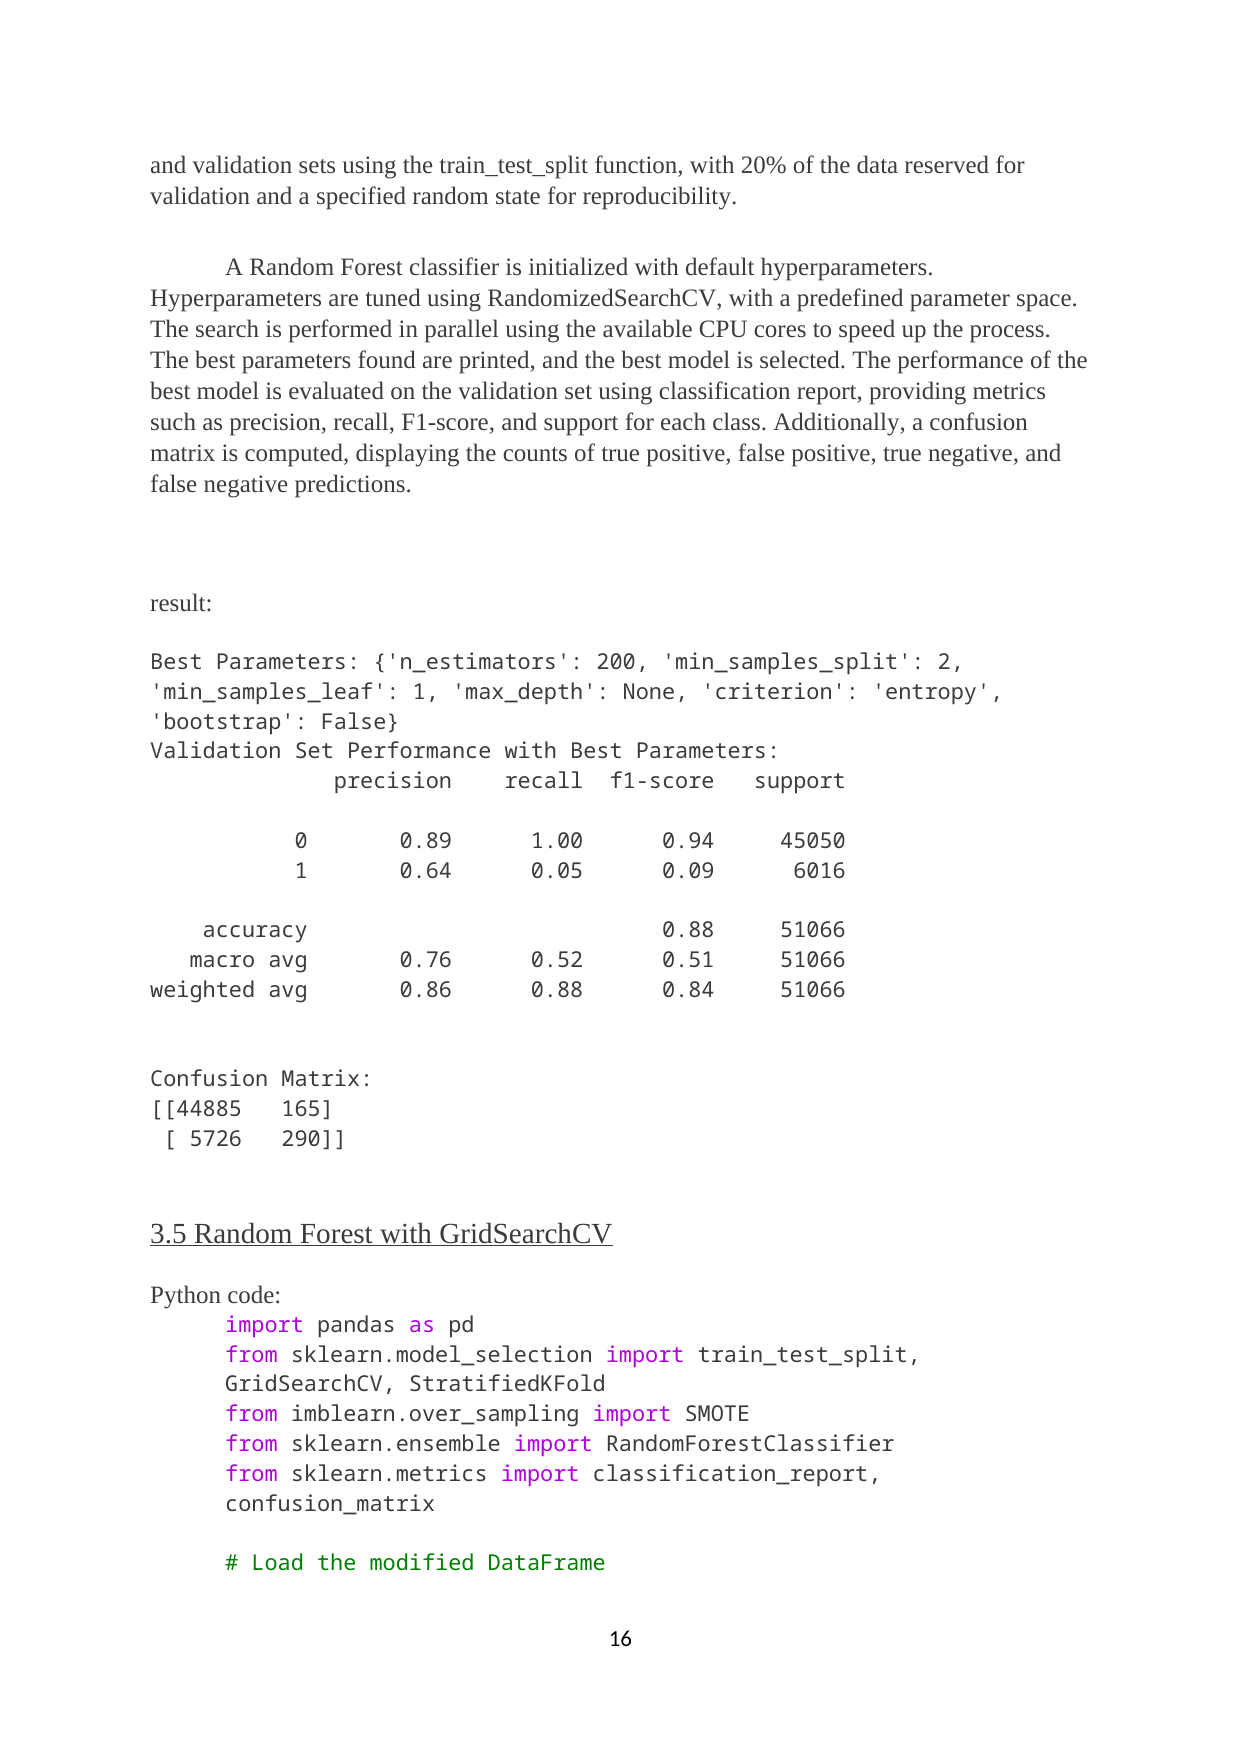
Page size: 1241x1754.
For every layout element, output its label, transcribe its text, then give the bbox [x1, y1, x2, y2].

text 1 0.64 0.05 0.09 6016 [150, 855, 1090, 884]
text precision recall f1-score support [150, 765, 1090, 795]
text # Load the modified DataFrame [225, 1547, 1090, 1577]
text from sklearn.model_selection import train_test_split, GridSearchCV, StratifiedKFold [225, 1338, 1090, 1398]
text accuracy 0.88 51066 [150, 914, 1090, 944]
text 3.5 Random Forest with GridSearchCV [150, 1216, 1090, 1249]
text Python code: [150, 1279, 1090, 1309]
text from imblearn.over_sampling import SMOTE [225, 1398, 1090, 1428]
text 0 0.89 1.00 0.94 45050 [150, 825, 1090, 855]
text Best Parameters: {'n_estimators': 200, 'min_samples_split': 2, 'min_samples_leaf': 1, 'max_depth': None, 'criterion': 'entropy', 'bootstrap': False} [150, 646, 1090, 736]
text [ 5726 290]] [150, 1123, 1090, 1153]
text import pandas as pd [225, 1309, 1090, 1338]
text A Random Forest classifier is initialized with default hyperparameters. Hyperparameters are tuned using RandomizedSearchCV, with a predefined parameter space. The search is performed in parallel using the available CPU cores to speed up the process. The best parameters found are printed, and the best model is selected. The performance of the best model is evaluated on the validation set using classification report, providing metrics such as precision, recall, F1-score, and support for each class. Additionally, a confusion matrix is computed, displaying the counts of true positive, false positive, true negative, and false negative predictions. [150, 252, 1090, 498]
text from sklearn.ensemble import RandomForestClassifier [225, 1428, 1090, 1458]
text result: [150, 587, 1090, 616]
text macro avg 0.76 0.52 0.51 51066 [150, 944, 1090, 974]
text Validation Set Performance with Best Parameters: [150, 736, 1090, 765]
text weighted avg 0.86 0.88 0.84 51066 [150, 974, 1090, 1004]
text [150, 150, 1090, 210]
text [[44885 165] [150, 1093, 1090, 1123]
text Confusion Matrix: [150, 1063, 1090, 1093]
text from sklearn.metrics import classification_report, confusion_matrix [225, 1458, 1090, 1517]
